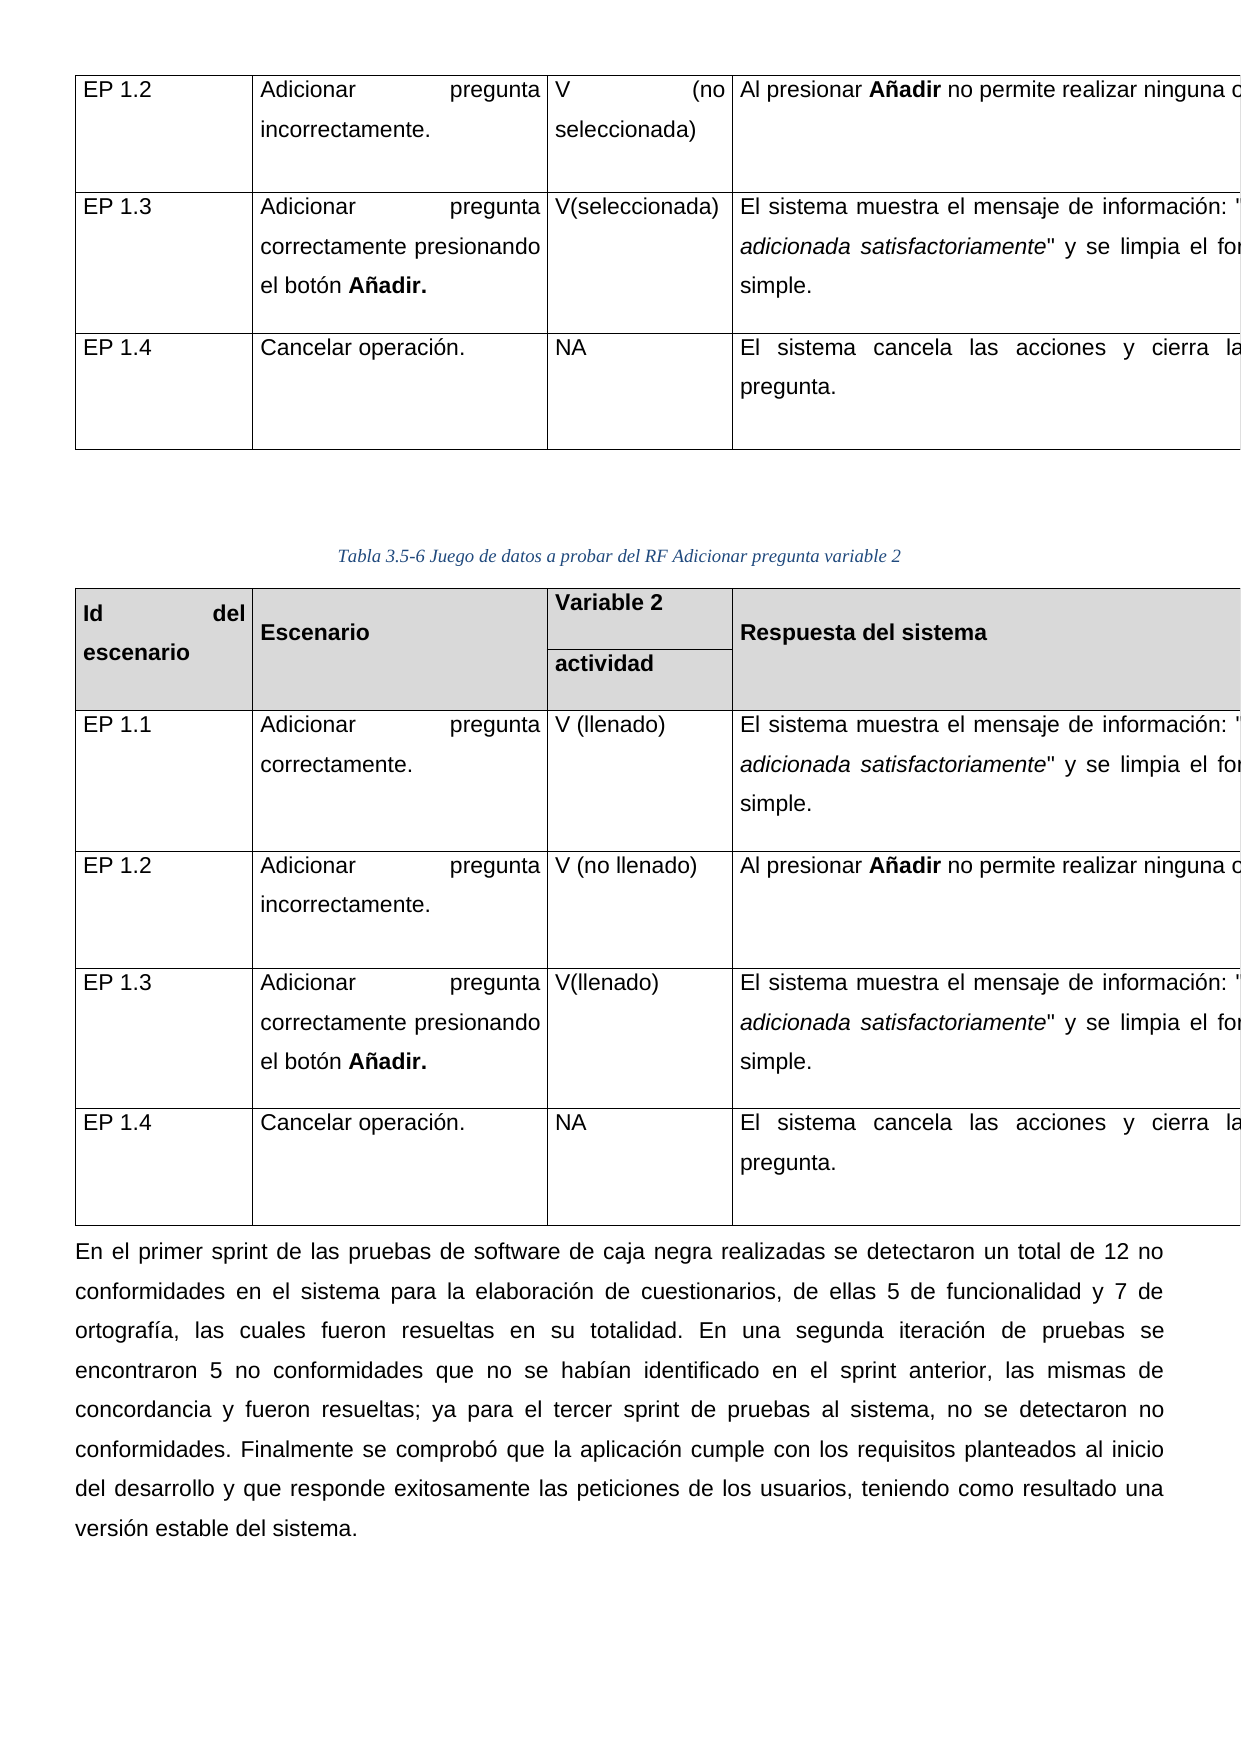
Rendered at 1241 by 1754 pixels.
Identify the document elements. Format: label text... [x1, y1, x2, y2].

table_cell El sistema muestra el mensaje de información: "La pregunta ha sido adicionada satisfactoriamente" y se limpia el formulario de pregunta simple. [733, 969, 1240, 1108]
table_header Variable 2 [548, 589, 732, 649]
table_cell Cancelar operación. [253, 334, 547, 449]
table_cell EP 1.2 [76, 852, 252, 968]
table_cell Al presionar Añadir no permite realizar ninguna operación. [733, 76, 1240, 192]
table_cell EP 1.1 [76, 711, 252, 851]
table_cell V(seleccionada) [548, 193, 732, 332]
table_cell El sistema cancela las acciones y cierra la ventana Adicionar pregunta. [733, 1109, 1240, 1224]
table_cell EP 1.2 [76, 76, 252, 192]
text Tabla 3.5-6 Juego de datos a probar del RF Adicionar pregunta variable 2 [75, 545, 1165, 567]
table_cell El sistema cancela las acciones y cierra la ventana Adicionar pregunta. [733, 334, 1240, 449]
table_cell NA [548, 334, 732, 449]
table_cell Adicionar pregunta correctamente. [253, 711, 547, 851]
table_header Respuesta del sistema [733, 589, 1240, 710]
table_cell Cancelar operación. [253, 1109, 547, 1224]
table_cell V (no seleccionada) [548, 76, 732, 192]
table_cell El sistema muestra el mensaje de información: "La pregunta ha sido adicionada satisfactoriamente" y se limpia el formulario de pregunta simple. [733, 711, 1240, 851]
table_cell actividad [548, 650, 732, 710]
table_cell EP 1.4 [76, 334, 252, 449]
table_cell Adicionar pregunta incorrectamente. [253, 852, 547, 968]
table_cell V (llenado) [548, 711, 732, 851]
text En el primer sprint de las pruebas de software de caja negra realizadas se detectaron un total de 12 no conformidades en el sistema para la elaboración de cuestionarios, de ellas 5 de funcionalidad y 7 de ortografía, las cuales fueron resueltas en su totalidad. En una segunda iteración de pruebas se encontraron 5 no conformidades que no se habían identificado en el sprint anterior, las mismas de concordancia y fueron resueltas; ya para el tercer sprint de pruebas al sistema, no se detectaron no conformidades. Finalmente se comprobó que la aplicación cumple con los requisitos planteados al inicio del desarrollo y que responde exitosamente las peticiones de los usuarios, teniendo como resultado una versión estable del sistema. [75, 1238, 1165, 1541]
table_cell EP 1.3 [76, 193, 252, 332]
table_cell Al presionar Añadir no permite realizar ninguna operación. [733, 852, 1240, 968]
table_cell Adicionar pregunta correctamente presionando el botón Añadir. [253, 193, 547, 332]
table_cell Adicionar pregunta correctamente presionando el botón Añadir. [253, 969, 547, 1108]
table_cell EP 1.3 [76, 969, 252, 1108]
table_cell EP 1.4 [76, 1109, 252, 1224]
table_header Id del escenario [76, 589, 252, 710]
table_cell Adicionar pregunta incorrectamente. [253, 76, 547, 192]
table_cell NA [548, 1109, 732, 1224]
table_header Escenario [253, 589, 547, 710]
table_cell V (no llenado) [548, 852, 732, 968]
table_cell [733, 193, 1240, 332]
table_cell V(llenado) [548, 969, 732, 1108]
